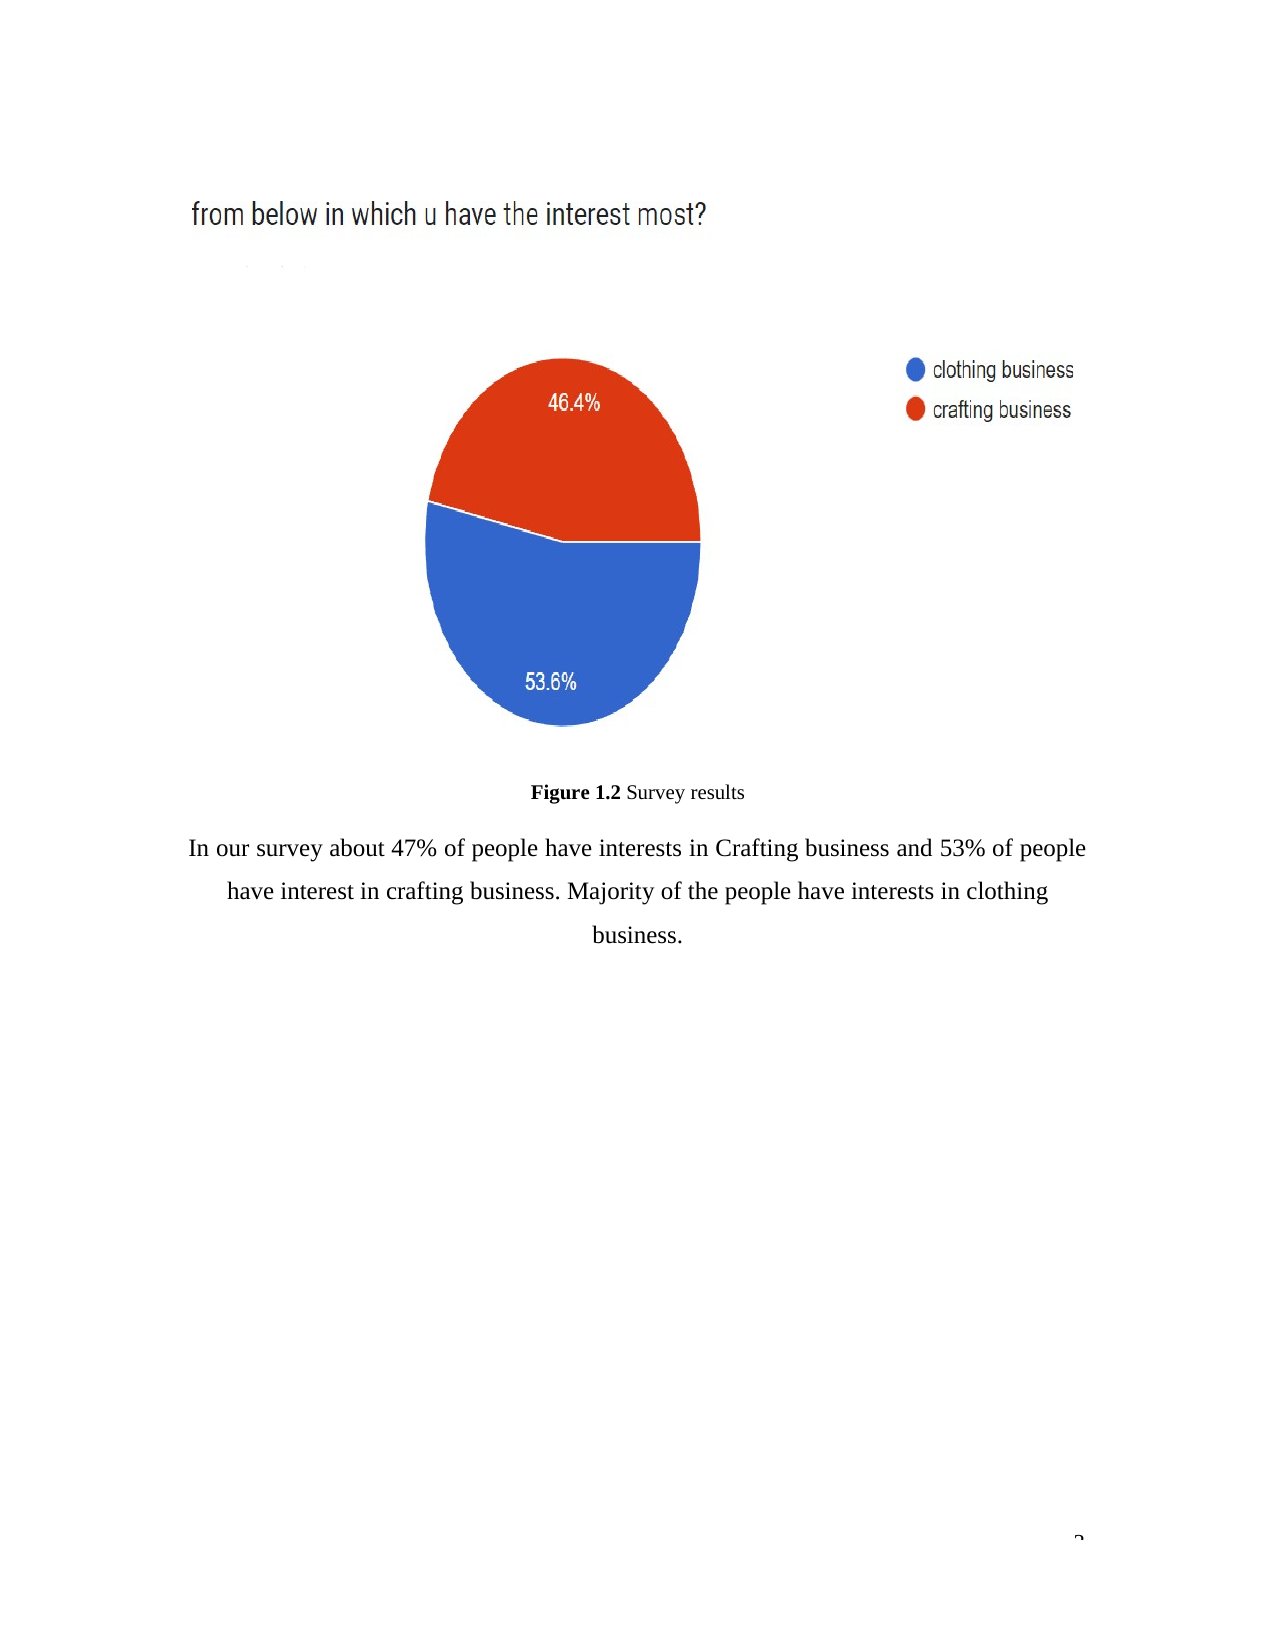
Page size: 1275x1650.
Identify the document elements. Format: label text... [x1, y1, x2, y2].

picture [191, 201, 1074, 727]
text In our survey about 47% of people have interests in Crafting business and 53% of people have interest in crafting business. Majority of the people have interests in clothing business. [187, 833, 1087, 948]
text Figure 1.2 Survey results [444, 780, 831, 804]
